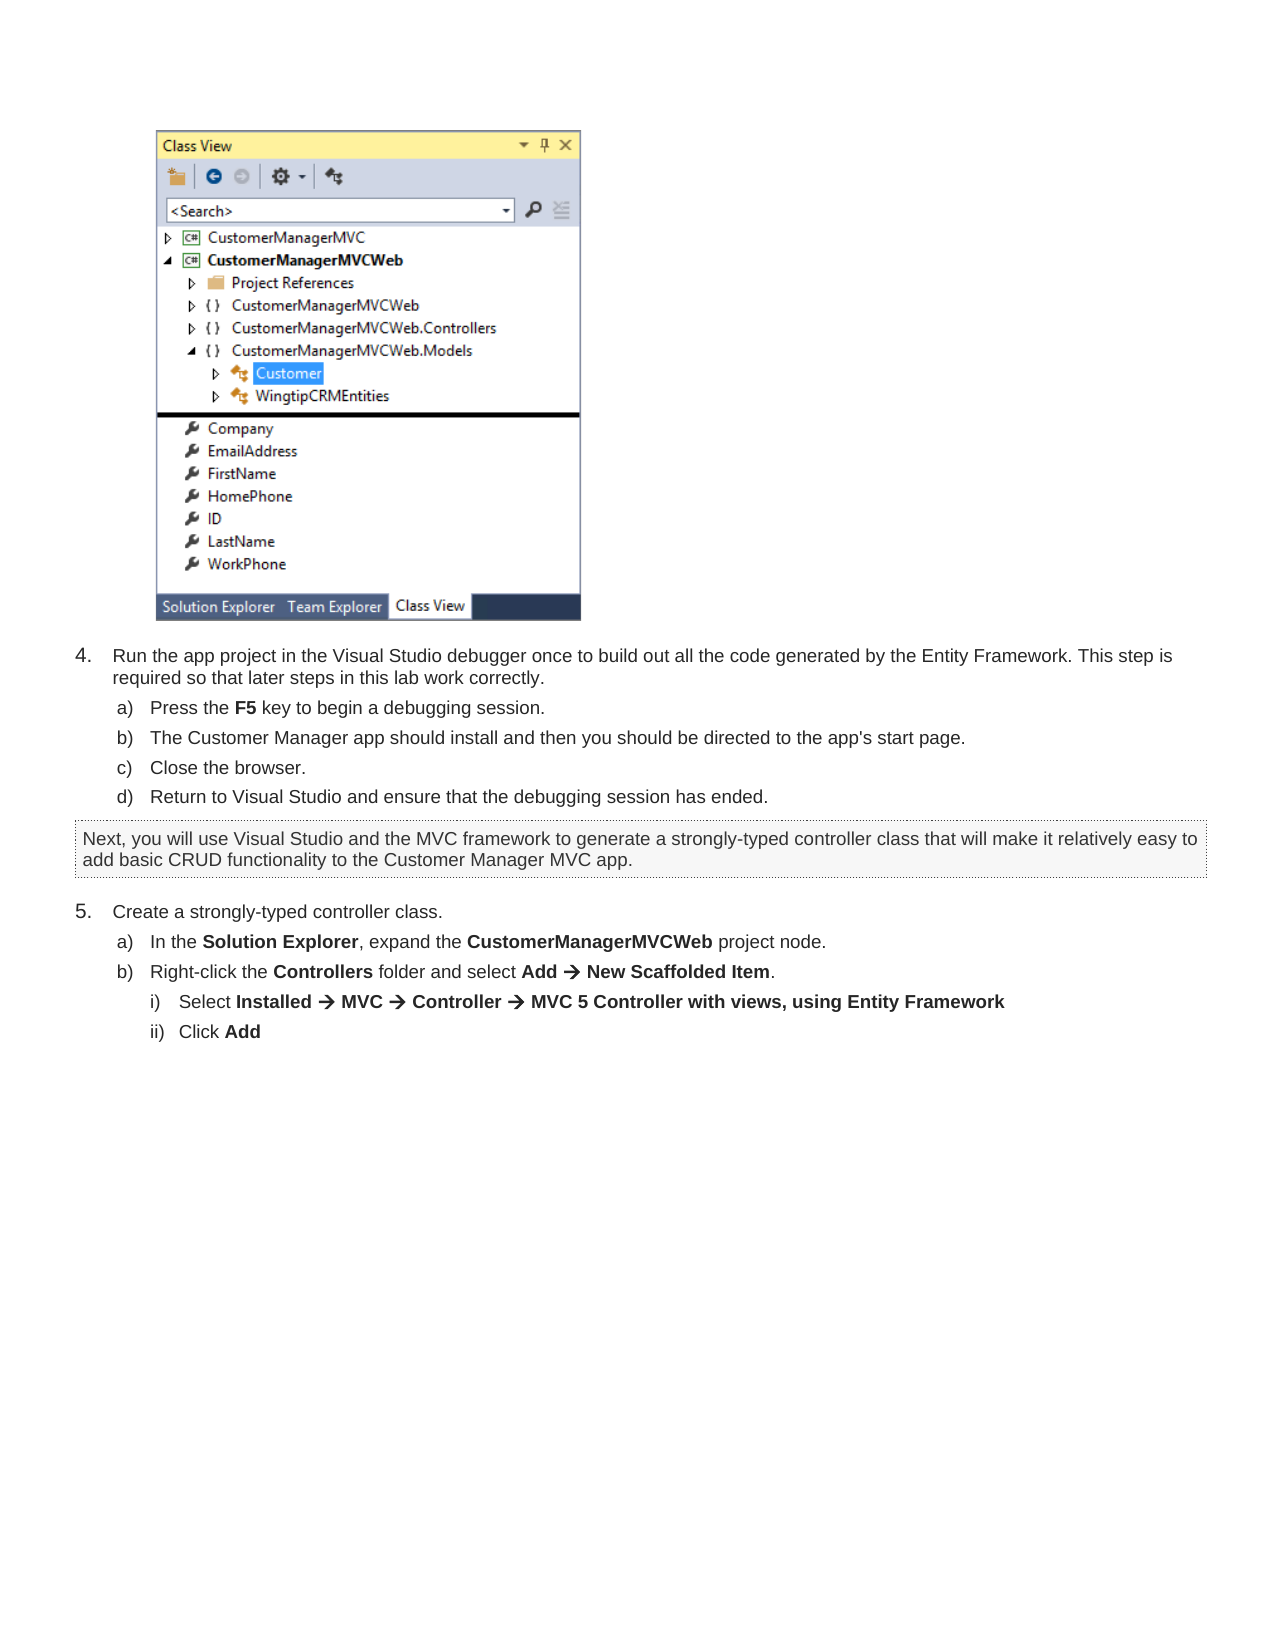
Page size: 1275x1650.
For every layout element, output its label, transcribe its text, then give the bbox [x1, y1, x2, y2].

text Right-click the Controllers folder and select Add New Scaffolded Item. [117, 961, 1200, 983]
text Next, you will use Visual Studio and the MVC framework to generate a strongly-typed controller class that will make it relatively easy to add basic CRUD functionality to the Customer Manager MVC app. [75, 820, 1207, 878]
text Select Installed MVC Controller MVC 5 Controller with views, using Entity Framework [150, 991, 1200, 1013]
text Create a strongly-typed controller class. [75, 899, 1200, 923]
text Press the F5 key to begin a debugging session. [117, 697, 1200, 718]
text Run the app project in the Visual Studio debugger once to build out all the code generated by the Entity Framework. This step is required so that later steps in this lab work correctly. [75, 643, 1200, 688]
text Return to Visual Studio and ensure that the debugging session has ended. [117, 786, 1200, 808]
text In the Solution Explorer, expand the CustomerManagerMVCWeb project node. [117, 931, 1200, 953]
text Click Add [150, 1021, 1200, 1043]
picture [155, 130, 582, 621]
text Close the browser. [117, 756, 1200, 778]
text The Customer Manager app should install and then you should be directed to the app's start page. [117, 727, 1200, 748]
